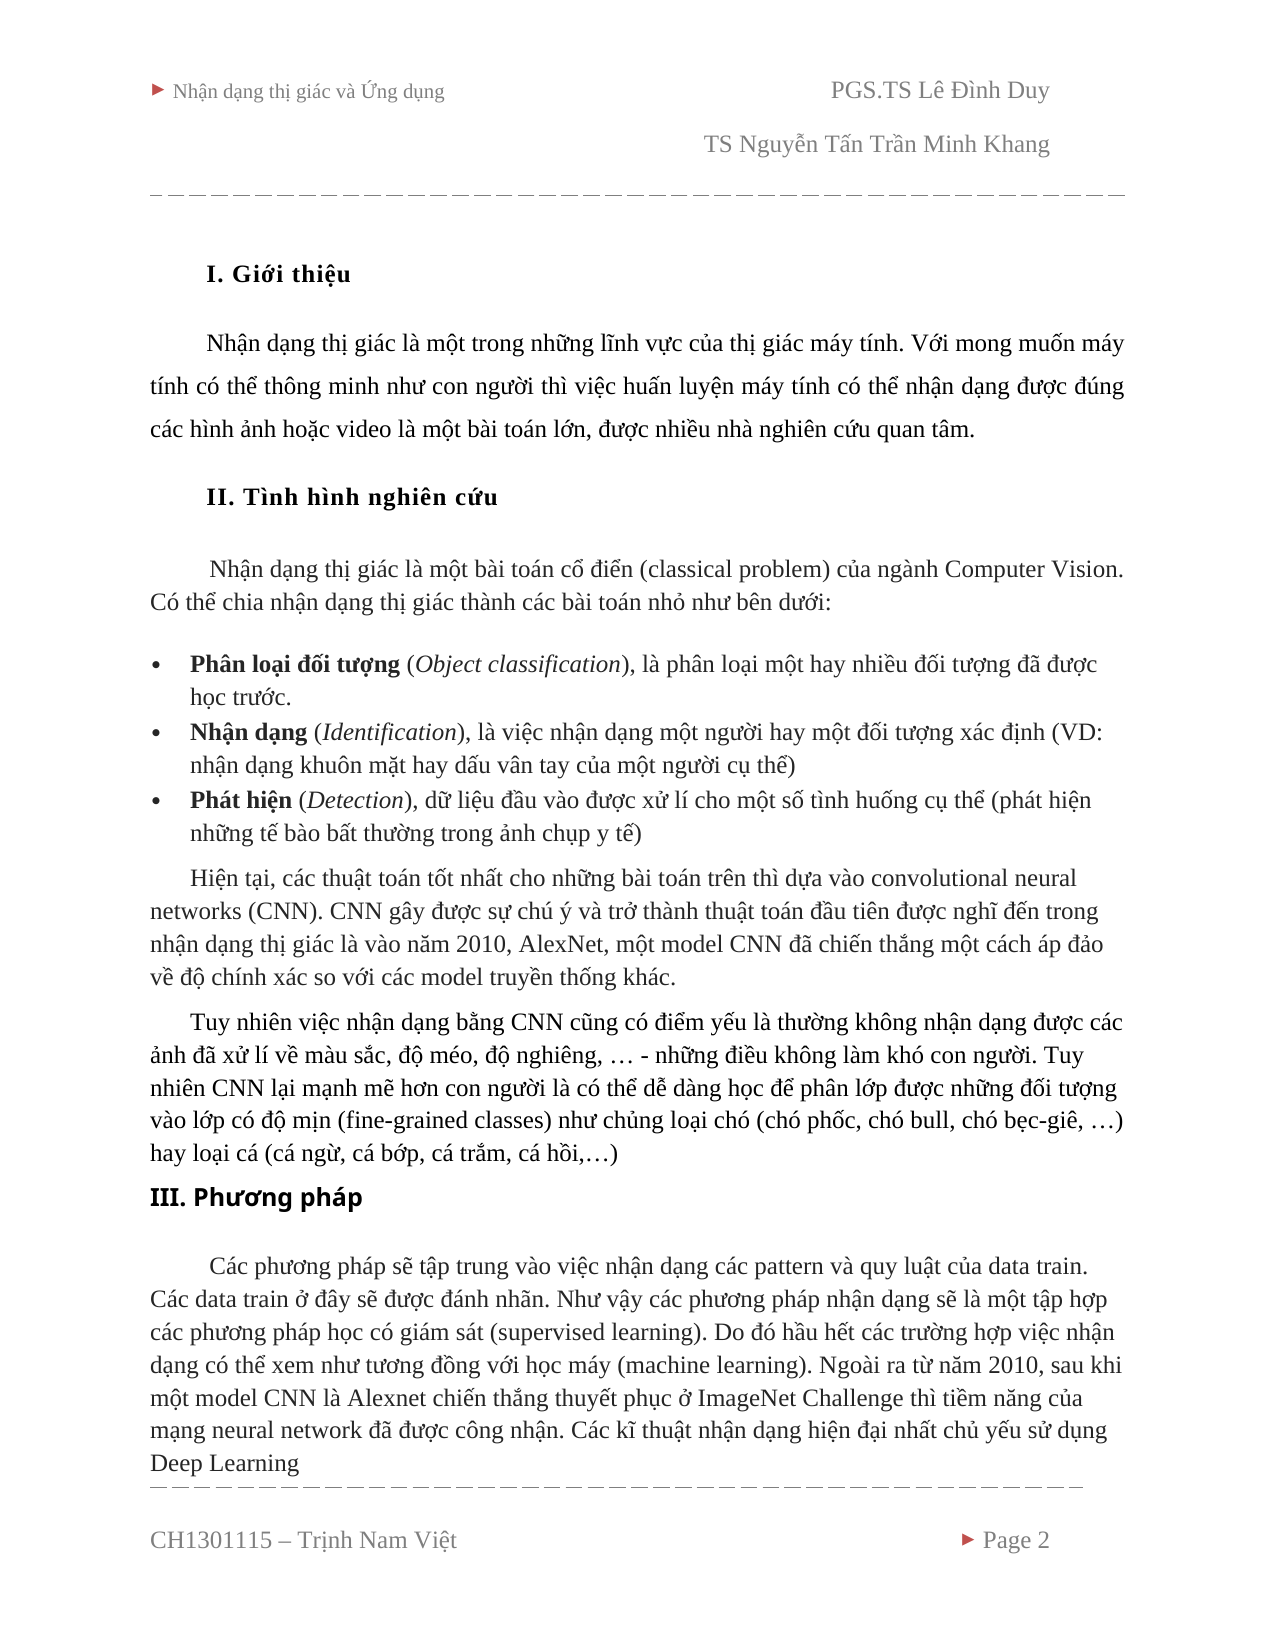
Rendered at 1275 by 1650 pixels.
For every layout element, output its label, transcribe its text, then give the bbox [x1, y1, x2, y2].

list Phát hiện (Detection), dữ liệu đầu vào được xử lí cho một số tình huống cụ thể (phát hiện những tế bào bất thường trong ảnh chụp y tế) [152, 781, 1125, 847]
text Nhận dạng thị giác là một trong những lĩnh vực của thị giác máy tính. Với mong muốn máy tính có thể thông minh như con người thì việc huấn luyện máy tính có thể nhận dạng được đúng các hình ảnh hoặc video là một bài toán lớn, được nhiều nhà nghiên cứu quan tâm. [150, 328, 1125, 443]
text III. Phương pháp [150, 1180, 1125, 1214]
text II. Tình hình nghiên cứu [150, 482, 1125, 511]
list Nhận dạng (Identification), là việc nhận dạng một người hay một đối tượng xác định (VD: nhận dạng khuôn mặt hay dấu vân tay của một người cụ thể) [152, 713, 1125, 779]
text I. Giới thiệu [150, 259, 1125, 288]
list Phân loại đối tượng (Object classification), là phân loại một hay nhiều đối tượng đã được học trước. [152, 645, 1125, 711]
text Tuy nhiên việc nhận dạng bằng CNN cũng có điểm yếu là thường không nhận dạng được các ảnh đã xử lí về màu sắc, độ méo, độ nghiêng, … - những điều không làm khó con người. Tuy nhiên CNN lại mạnh mẽ hơn con người là có thể dễ dàng học để phân lớp được những đối tượng vào lớp có độ mịn (fine-grained classes) như chủng loại chó (chó phốc, chó bull, chó bẹc-giê, …) hay loại cá (cá ngừ, cá bớp, cá trắm, cá hồi,…) [150, 1003, 1125, 1167]
text Nhận dạng thị giác là một bài toán cổ điển (classical problem) của ngành Computer Vision. Có thể chia nhận dạng thị giác thành các bài toán nhỏ như bên dưới: [150, 550, 1125, 616]
text Các phương pháp sẽ tập trung vào việc nhận dạng các pattern và quy luật của data train. Các data train ở đây sẽ được đánh nhãn. Như vậy các phương pháp nhận dạng sẽ là một tập hợp các phương pháp học có giám sát (supervised learning). Do đó hầu hết các trường hợp việc nhận dạng có thể xem như tương đồng với học máy (machine learning). Ngoài ra từ năm 2010, sau khi một model CNN là Alexnet chiến thắng thuyết phục ở ImageNet Challenge thì tiềm năng của mạng neural network đã được công nhận. Các kĩ thuật nhận dạng hiện đại nhất chủ yếu sử dụng Deep Learning [150, 1247, 1125, 1477]
text Hiện tại, các thuật toán tốt nhất cho những bài toán trên thì dựa vào convolutional neural networks (CNN). CNN gây được sự chú ý và trở thành thuật toán đầu tiên được nghĩ đến trong nhận dạng thị giác là vào năm 2010, AlexNet, một model CNN đã chiến thắng một cách áp đảo về độ chính xác so với các model truyền thống khác. [150, 859, 1125, 991]
